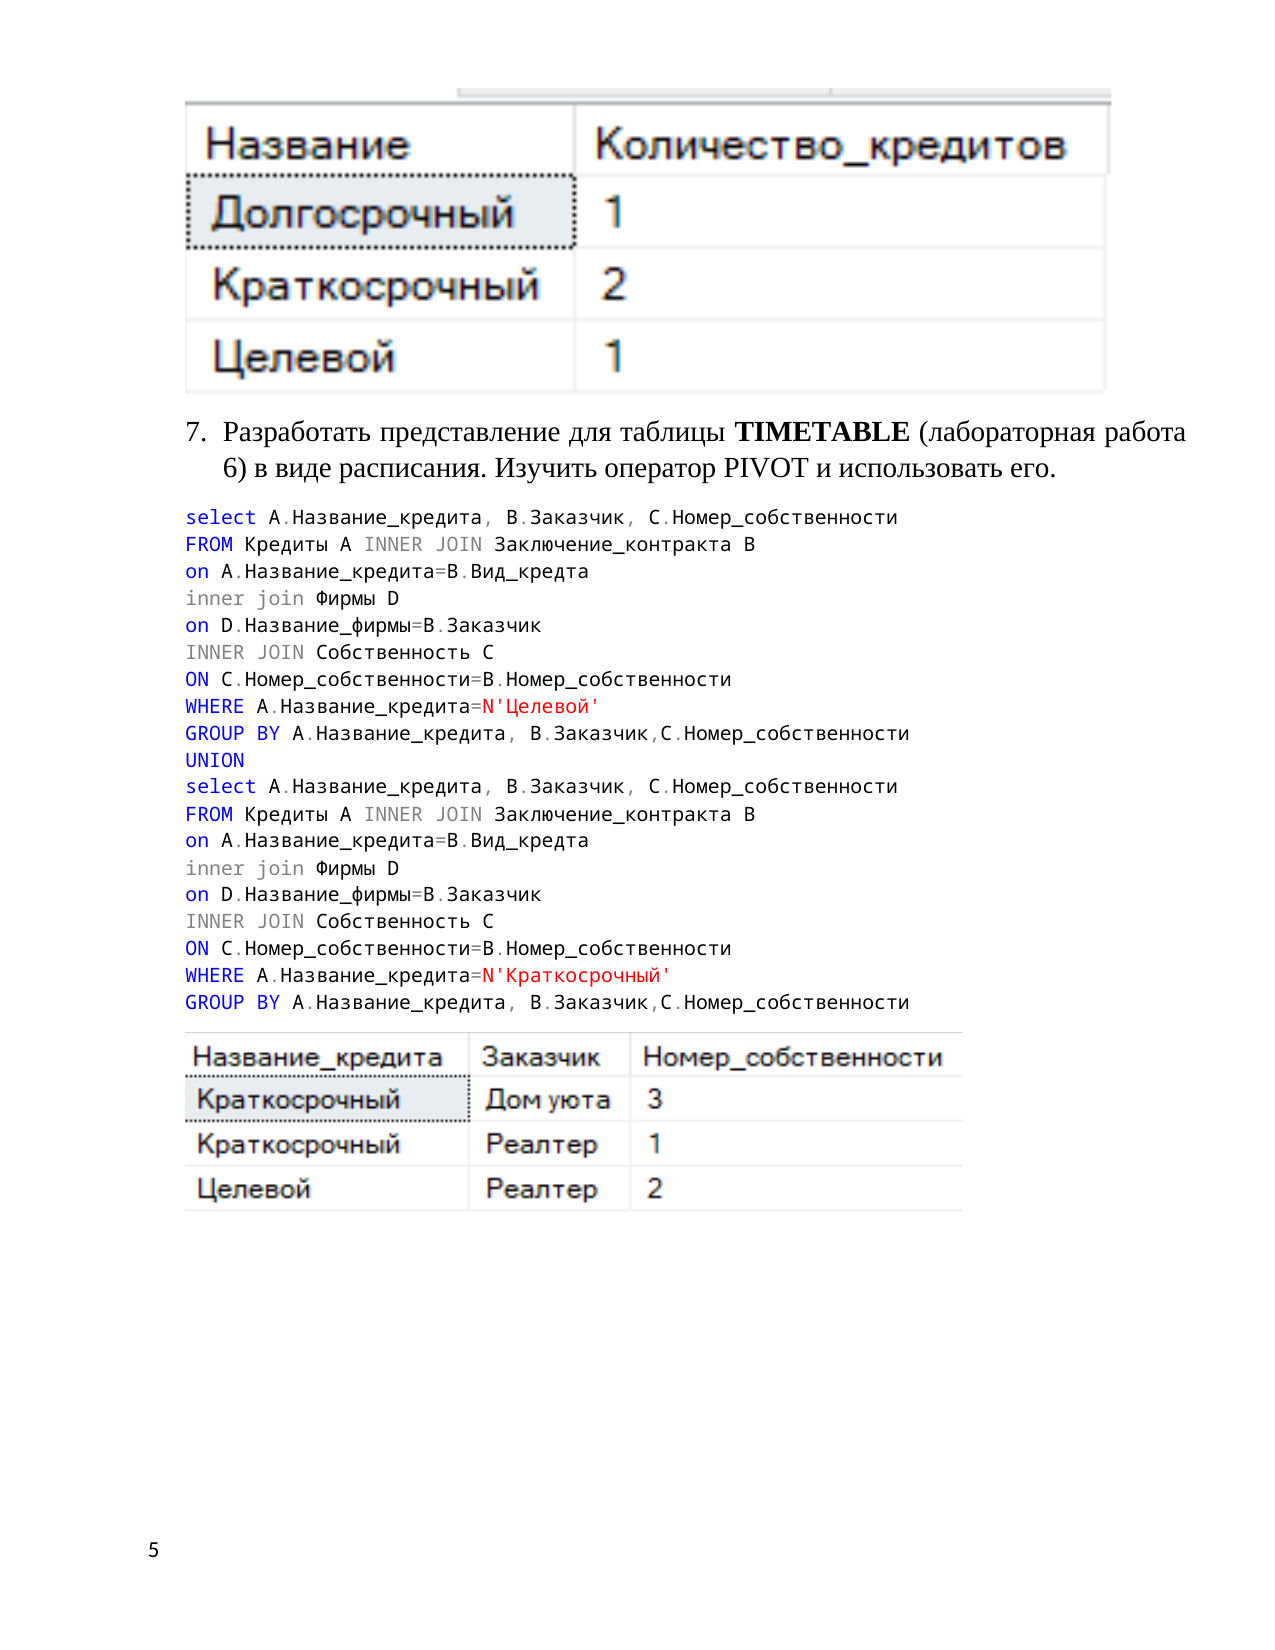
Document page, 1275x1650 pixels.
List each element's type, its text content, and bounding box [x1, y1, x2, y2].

text ON C.Номер_собственности=B.Номер_собственности [185, 665, 1186, 692]
text on A.Название_кредита=B.Вид_кредта [185, 827, 1186, 854]
text on D.Название_фирмы=B.Заказчик [185, 881, 1186, 908]
text on A.Название_кредита=B.Вид_кредта [185, 557, 1186, 584]
text inner join Фирмы D [185, 854, 1186, 881]
text GROUP BY A.Название_кредита, B.Заказчик,C.Номер_собственности [185, 989, 1186, 1016]
text select A.Название_кредита, B.Заказчик, C.Номер_собственности [185, 773, 1186, 800]
text INNER JOIN Собственность C [185, 908, 1186, 935]
text select A.Название_кредита, B.Заказчик, C.Номер_собственности [185, 503, 1186, 530]
text FROM Кредиты A INNER JOIN Заключение_контракта B [185, 530, 1186, 557]
picture [185, 1032, 963, 1224]
picture [185, 88, 1112, 398]
text ON C.Номер_собственности=B.Номер_собственности [185, 935, 1186, 962]
text WHERE A.Название_кредита=N'Краткосрочный' [185, 962, 1186, 989]
text INNER JOIN Собственность C [185, 638, 1186, 665]
text FROM Кредиты A INNER JOIN Заключение_контракта B [185, 800, 1186, 827]
list Разработать представление для таблицы TIMETABLE (лабораторная работа 6) в виде расписания. Изучить оператор PIVOT и использовать его. [185, 414, 1186, 484]
text UNION [185, 746, 1186, 773]
text GROUP BY A.Название_кредита, B.Заказчик,C.Номер_собственности [185, 719, 1186, 746]
text WHERE A.Название_кредита=N'Целевой' [185, 692, 1186, 719]
text inner join Фирмы D [185, 584, 1186, 611]
text on D.Название_фирмы=B.Заказчик [185, 611, 1186, 638]
